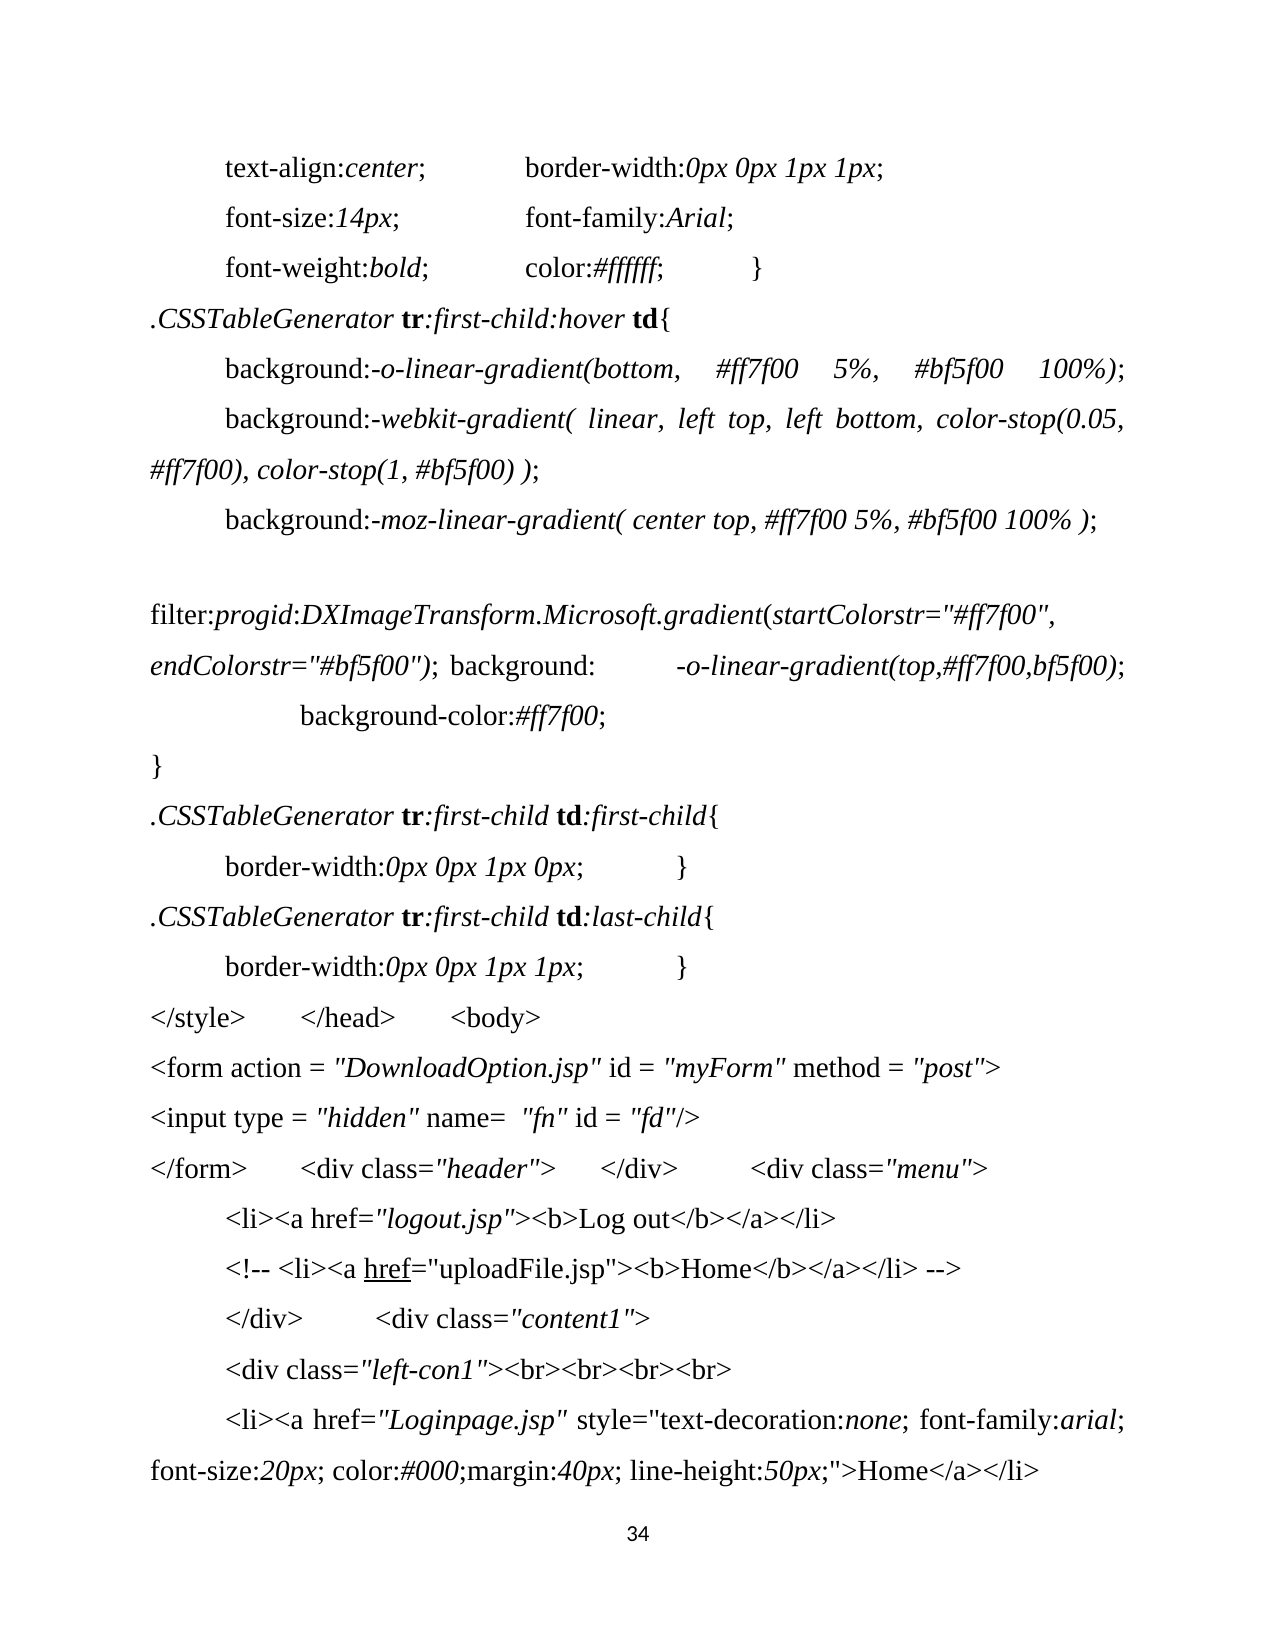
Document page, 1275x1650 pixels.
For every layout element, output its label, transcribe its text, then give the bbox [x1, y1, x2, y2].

text border-width:0px 0px 1px 0px; } [150, 849, 1125, 882]
text <!-- <li><a href="uploadFile.jsp"><b>Home</b></a></li> --> [150, 1251, 1125, 1285]
text font-weight:bold; color:#ffffff; } [150, 251, 1125, 284]
text <div class="left-con1"><br><br><br><br> [150, 1352, 1125, 1386]
text .CSSTableGenerator tr:first-child td:last-child{ [150, 899, 1125, 933]
text <input type = "hidden" name= "fn" id = "fd"/> [150, 1100, 1125, 1134]
text <li><a href="Loginpage.jsp" style="text-decoration:none; font-family:arial; font-size:20px; color:#000;margin:40px; line-height:50px;">Home</a></li> [150, 1402, 1125, 1486]
text <li><a href="logout.jsp"><b>Log out</b></a></li> [150, 1201, 1125, 1234]
text border-width:0px 0px 1px 1px; } [150, 949, 1125, 983]
text font-size:14px; font-family:Arial; [150, 200, 1125, 234]
text </form> <div class="header"> </div> <div class="menu"> [150, 1151, 1125, 1184]
text </div> <div class="content1"> [150, 1302, 1125, 1335]
text .CSSTableGenerator tr:first-child:hover td{ [150, 301, 1125, 334]
text <form action = "DownloadOption.jsp" id = "myForm" method = "post"> [150, 1050, 1125, 1084]
text filter:progid:DXImageTransform.Microsoft.gradient(startColorstr="#ff7f00", endColorstr="#bf5f00"); background: -o-linear-gradient(top,#ff7f00,bf5f00); background-color:#ff7f00; [150, 552, 1125, 731]
text } [150, 748, 1125, 782]
text </style> </head> <body> [150, 1000, 1125, 1033]
text text-align:center; border-width:0px 0px 1px 1px; [150, 150, 1125, 183]
text background:-moz-linear-gradient( center top, #ff7f00 5%, #bf5f00 100% ); [150, 502, 1125, 536]
text .CSSTableGenerator tr:first-child td:first-child{ [150, 798, 1125, 832]
